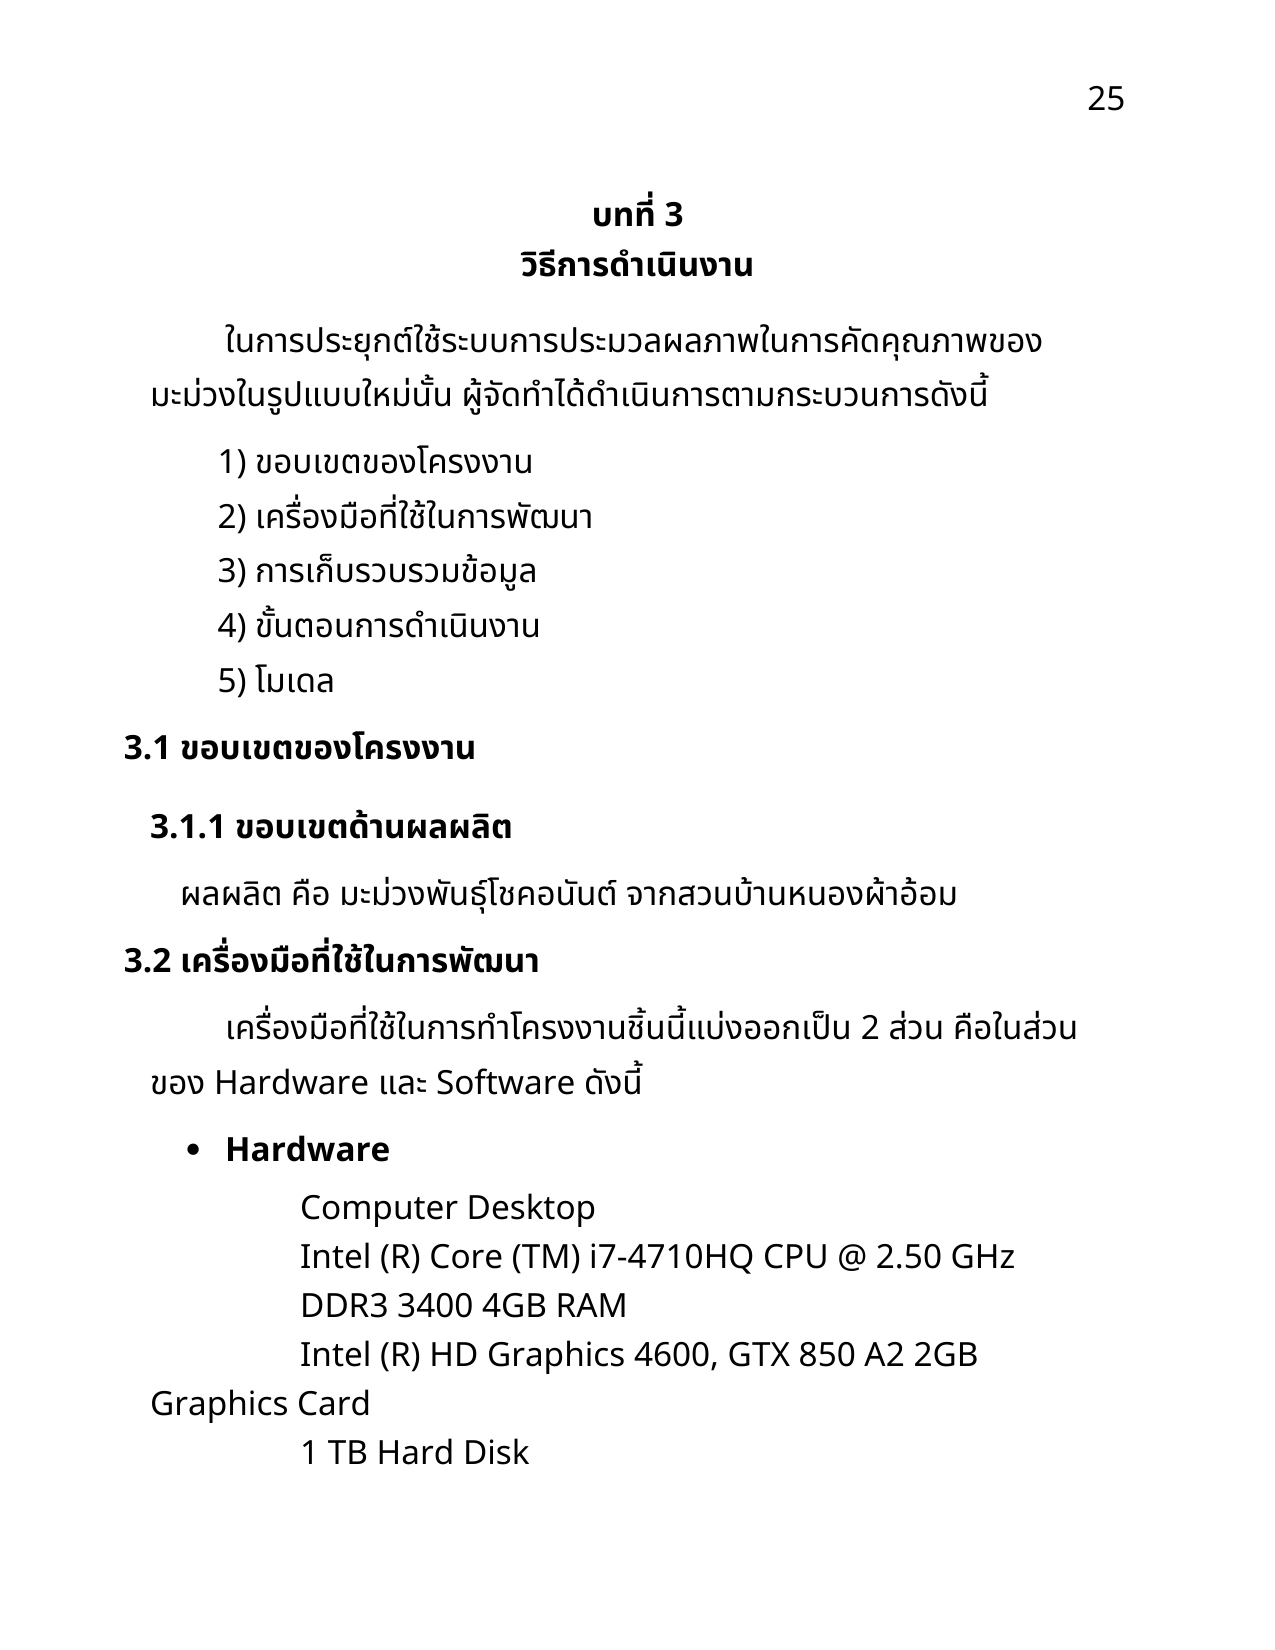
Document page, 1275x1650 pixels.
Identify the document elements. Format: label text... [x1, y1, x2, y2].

text ผลผลิต คือ มะม่วงพันธุ์โชคอนันต์ จากสวนบ้านหนองผ้าอ้อม [150, 870, 1125, 921]
subtitle เครื่องมือที่ใช้ในการพัฒนา [150, 937, 1125, 988]
subtitle ขอบเขตด้านผลผลิต [150, 803, 1125, 854]
text ในการประยุกต์ใช้ระบบการประมวลผลภาพในการคัดคุณภาพของมะม่วงในรูปแบบใหม่นั้น ผู้จัดทำได้ดำเนินการตามกระบวนการดังนี้ [150, 317, 1125, 422]
list การเก็บรวบรวมข้อมูล [217, 547, 1125, 598]
text Intel (R) Core (TM) i7-4710HQ CPU @ 2.50 GHz [150, 1233, 1125, 1278]
subtitle ขอบเขตของโครงงาน [150, 723, 1125, 774]
list ขั้นตอนการดำเนินงาน [217, 602, 1125, 652]
text DDR3 3400 4GB RAM [150, 1282, 1125, 1327]
list Hardware [187, 1126, 1125, 1171]
list โมเดล [217, 656, 1125, 707]
text 1 TB Hard Disk [150, 1428, 1125, 1474]
text Computer Desktop [150, 1184, 1125, 1229]
text เครื่องมือที่ใช้ในการทำโครงงานชิ้นนี้แบ่งออกเป็น 2 ส่วน คือในส่วนของ Hardware และ Software ดังนี้ [150, 1004, 1125, 1109]
text Intel (R) HD Graphics 4600, GTX 850 A2 2GB Graphics Card [150, 1331, 1125, 1425]
subtitle วิธีการดำเนินงาน [150, 191, 1125, 292]
list ขอบเขตของโครงงาน [217, 438, 1125, 489]
list เครื่องมือที่ใช้ในการพัฒนา [217, 493, 1125, 543]
